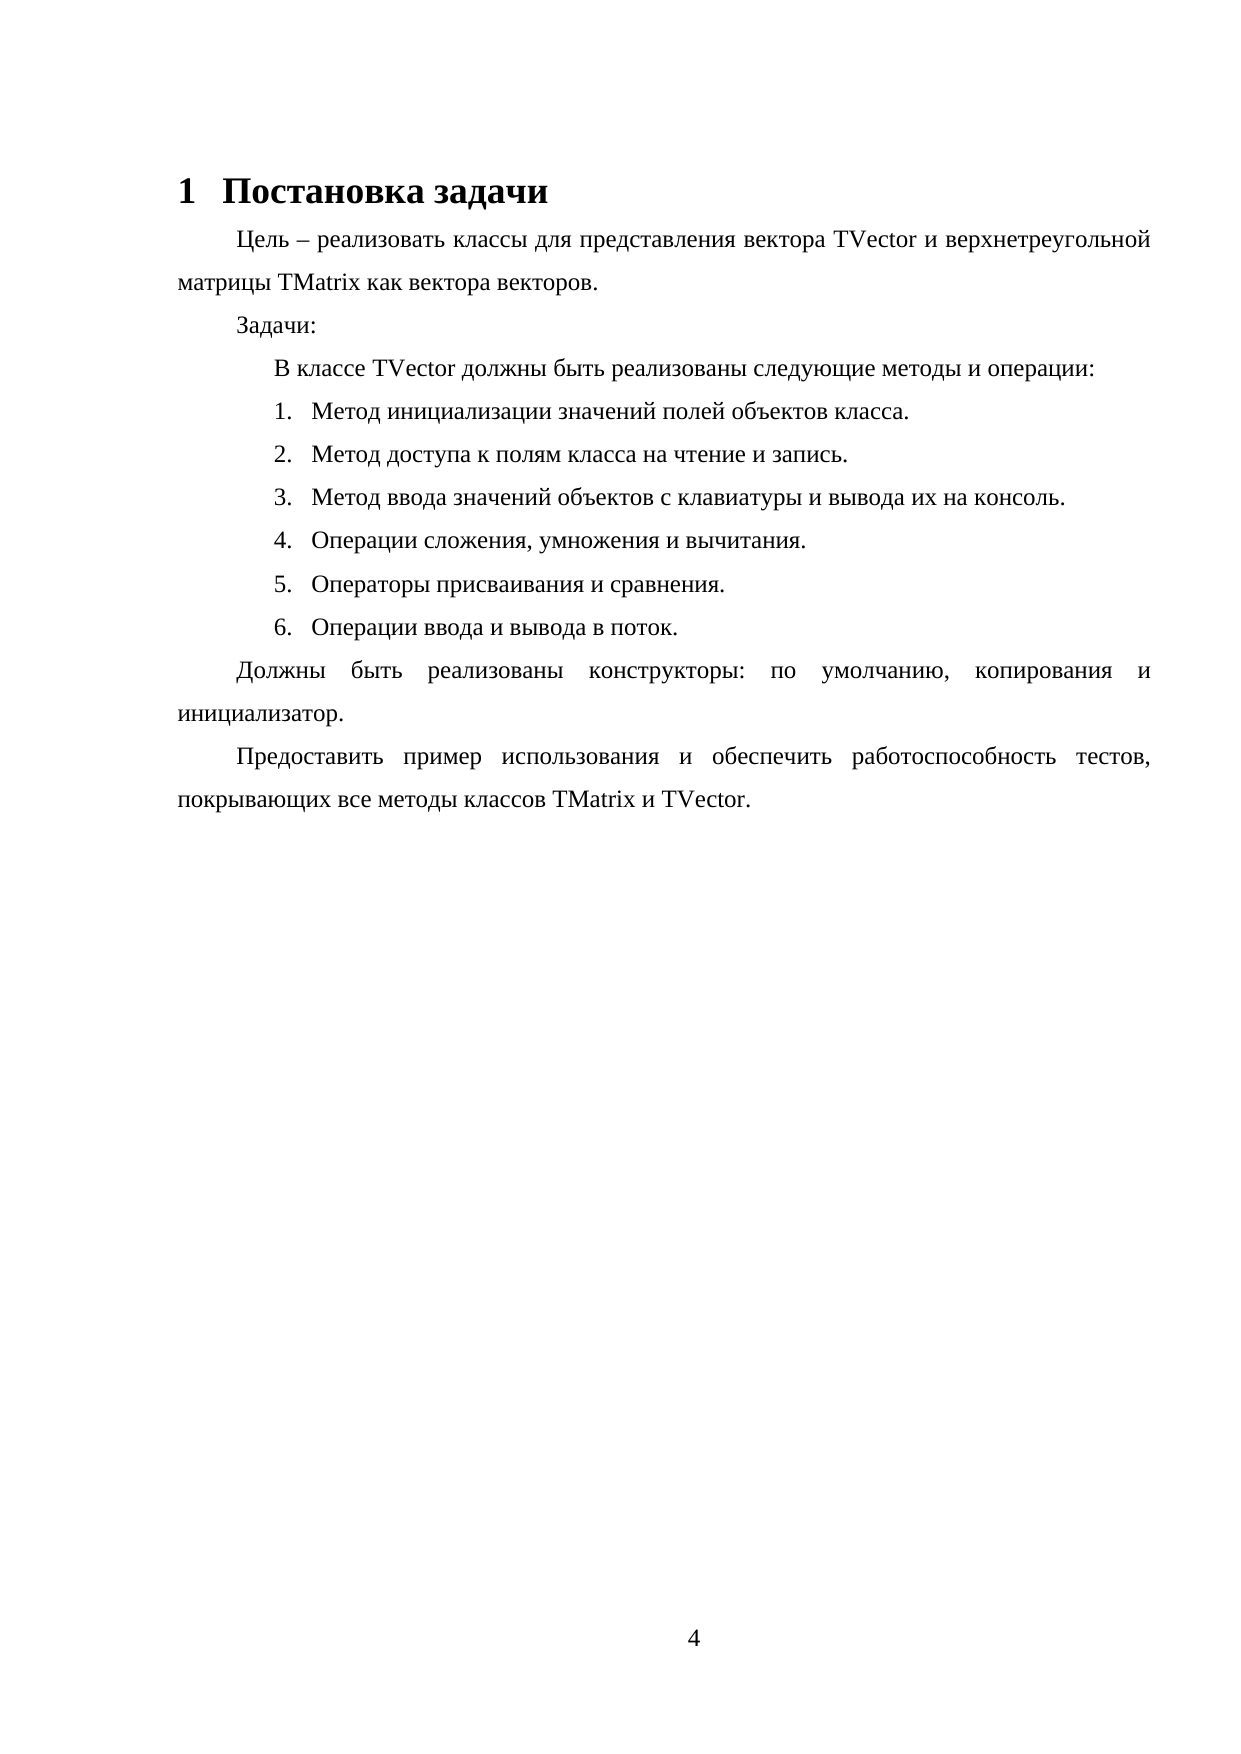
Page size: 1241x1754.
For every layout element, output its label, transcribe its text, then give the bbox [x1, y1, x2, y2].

list Операторы присваивания и сравнения. [274, 569, 1152, 597]
list В классе TVector должны быть реализованы следующие методы и операции: [274, 353, 1152, 382]
list Метод доступа к полям класса на чтение и запись. [274, 439, 1152, 468]
list Метод инициализации значений полей объектов класса. [274, 396, 1152, 425]
text Задачи: [177, 310, 1152, 339]
list Операции ввода и вывода в поток. [274, 612, 1152, 641]
subtitle Постановка задачи [177, 168, 1152, 211]
text Должны быть реализованы конструкторы: по умолчанию, копирования и инициализатор. [177, 655, 1152, 727]
list Метод ввода значений объектов с клавиатуры и вывода их на консоль. [274, 482, 1152, 511]
text Предоставить пример использования и обеспечить работоспособность тестов, покрывающих все методы классов TMatrix и TVector. [177, 741, 1152, 813]
list Операции сложения, умножения и вычитания. [274, 526, 1152, 554]
text Цель – реализовать классы для представления вектора TVector и верхнетреугольной матрицы TMatrix как вектора векторов. [177, 224, 1152, 296]
